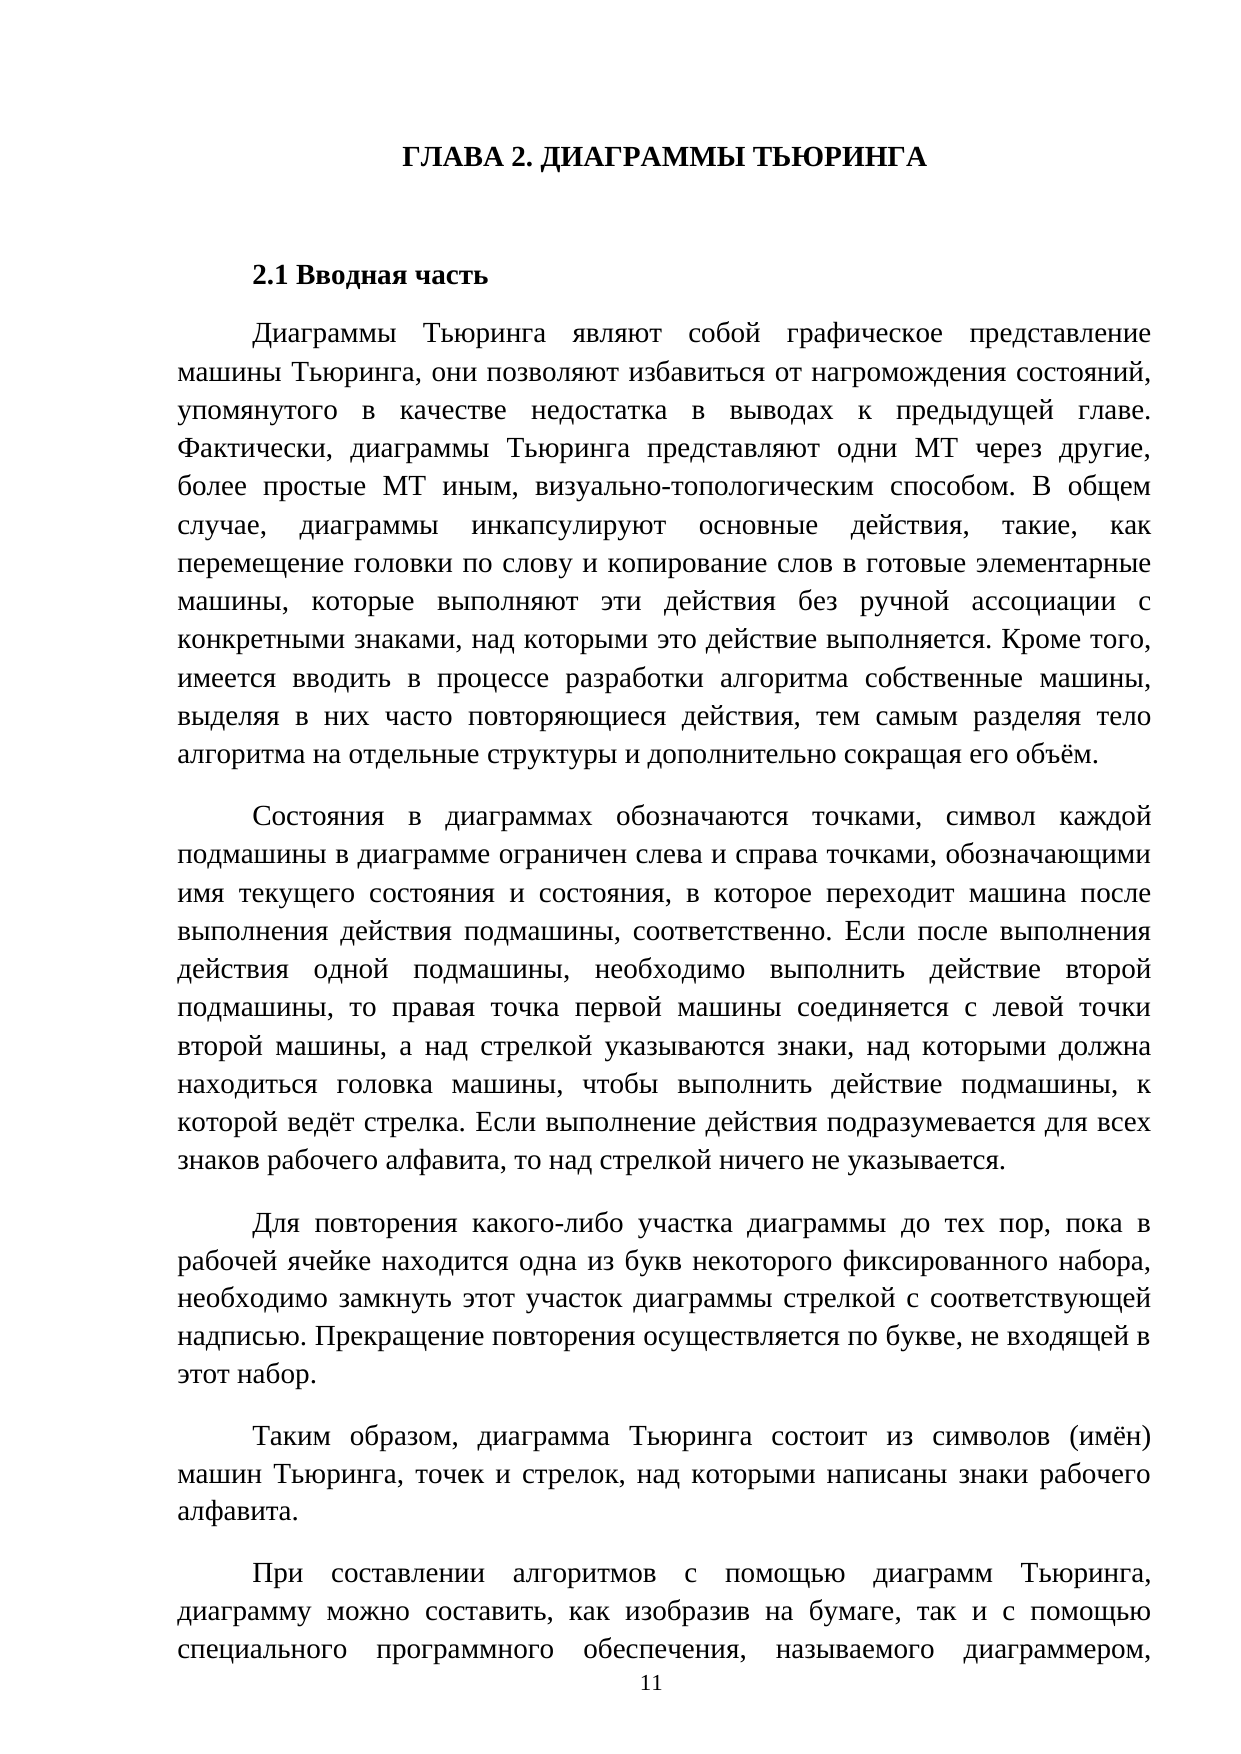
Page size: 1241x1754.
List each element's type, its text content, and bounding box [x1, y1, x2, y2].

text Таким образом, диаграмма Тьюринга состоит из символов (имён) машин Тьюринга, точек и стрелок, над которыми написаны знаки рабочего алфавита. [177, 1418, 1152, 1527]
text Для повторения какого-либо участка диаграммы до тех пор, пока в рабочей ячейке находится одна из букв некоторого фиксированного набора, необходимо замкнуть этот участок диаграммы стрелкой с соответствующей надписью. Прекращение повторения осуществляется по букве, не входящей в этот набор. [177, 1205, 1152, 1389]
text Состояния в диаграммах обозначаются точками, символ каждой подмашины в диаграмме ограничен слева и справа точками, обозначающими имя текущего состояния и состояния, в которое переходит машина после выполнения действия подмашины, соответственно. Если после выполнения действия одной подмашины, необходимо выполнить действие второй подмашины, то правая точка первой машины соединяется с левой точки второй машины, а над стрелкой указываются знаки, над которыми должна находиться головка машины, чтобы выполнить действие подмашины, к которой ведёт стрелка. Если выполнение действия подразумевается для всех знаков рабочего алфавита, то над стрелкой ничего не указывается. [177, 798, 1152, 1176]
subtitle ГЛАВА 2. ДИАГРАММЫ ТЬЮРИНГА [402, 139, 1179, 172]
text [177, 1555, 1152, 1664]
text Диаграммы Тьюринга являют собой графическое представление машины Тьюринга, они позволяют избавиться от нагромождения состояний, упомянутого в качестве недостатка в выводах к предыдущей главе. Фактически, диаграммы Тьюринга представляют одни МТ через другие, более простые МТ иным, визуально-топологическим способом. В общем случае, диаграммы инкапсулируют основные действия, такие, как перемещение головки по слову и копирование слов в готовые элементарные машины, которые выполняют эти действия без ручной ассоциации с конкретными знаками, над которыми это действие выполняется. Кроме того, имеется вводить в процессе разработки алгоритма собственные машины, выделяя в них часто повторяющиеся действия, тем самым разделяя тело алгоритма на отдельные структуры и дополнительно сокращая его объём. [177, 316, 1152, 770]
subtitle 2.1 Вводная часть [252, 257, 1152, 290]
